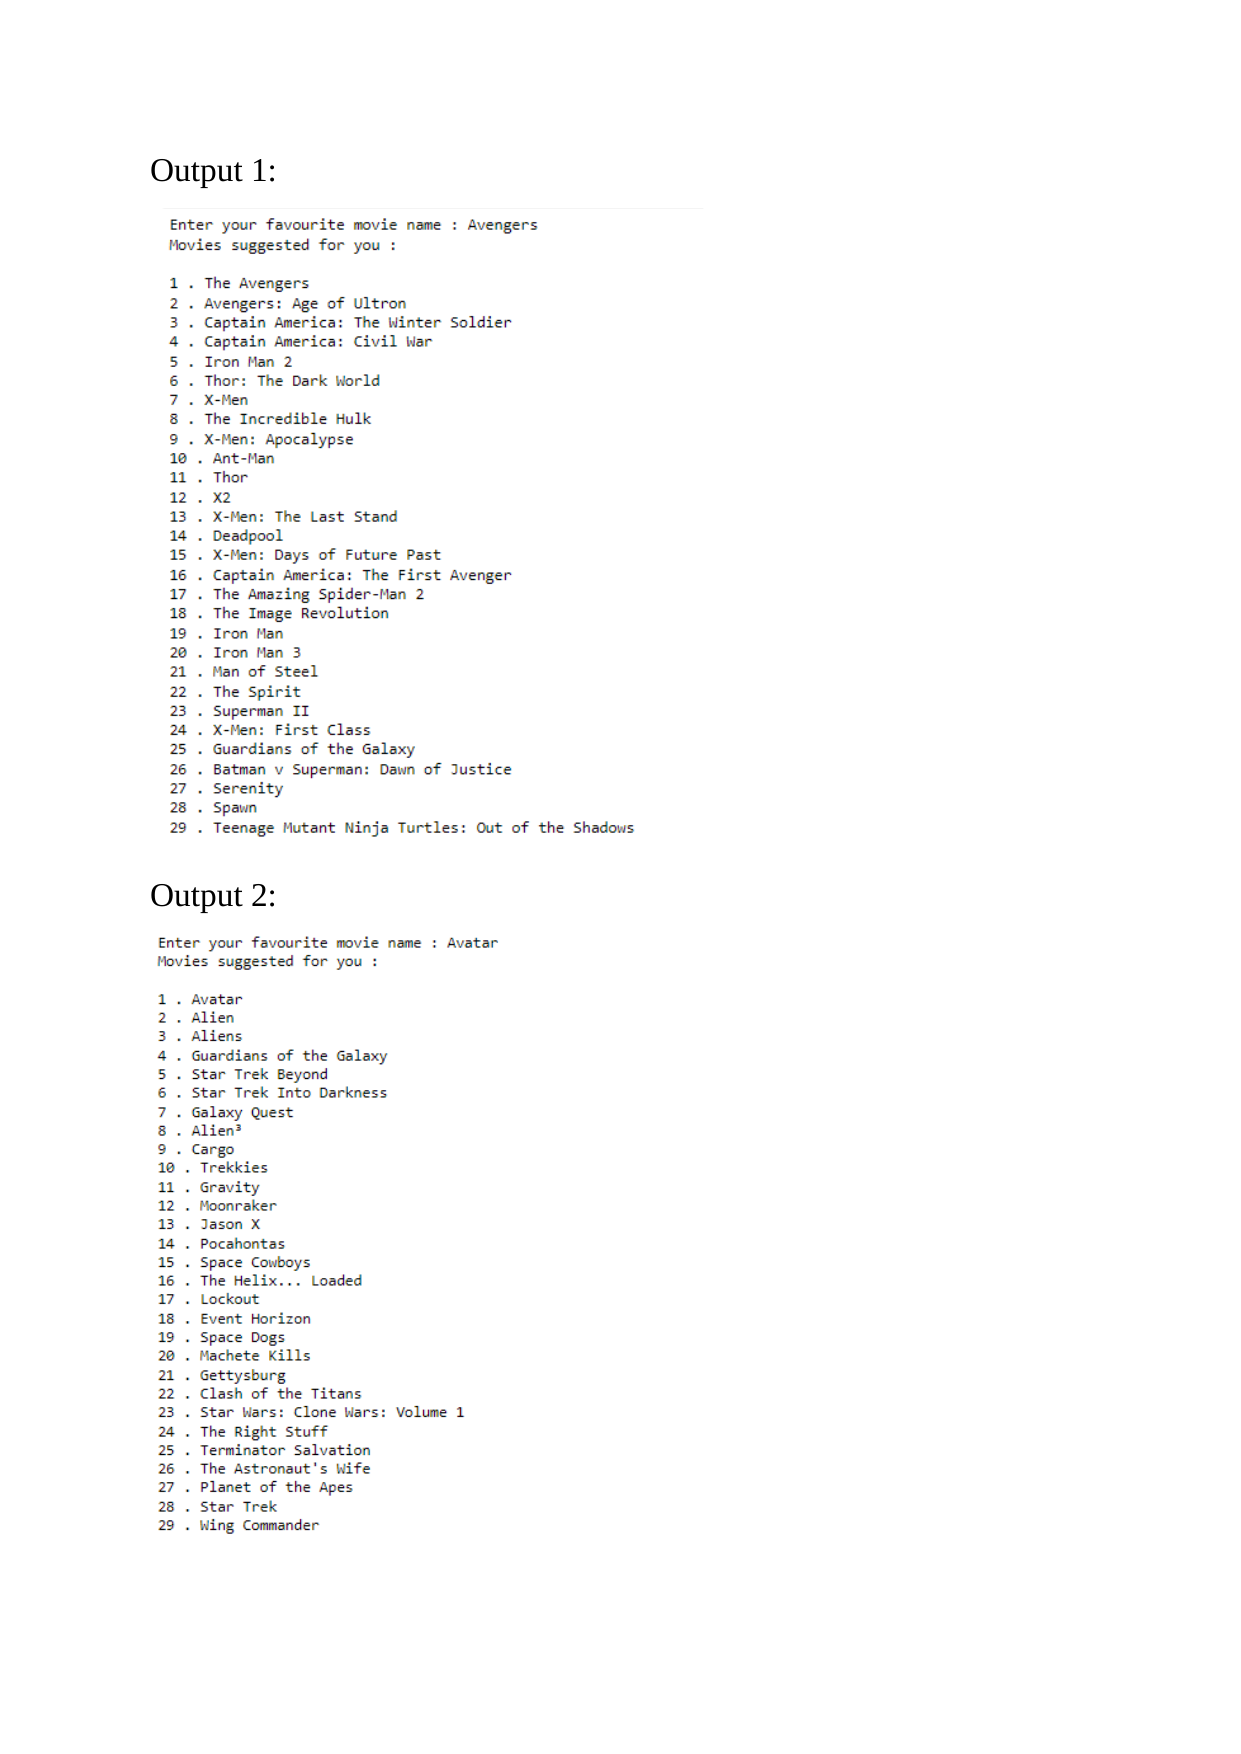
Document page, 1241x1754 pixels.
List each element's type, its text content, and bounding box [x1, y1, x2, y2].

text Output 1: [150, 150, 1090, 188]
picture [150, 208, 704, 857]
text Output 2: [150, 875, 1090, 914]
picture [150, 933, 621, 1540]
